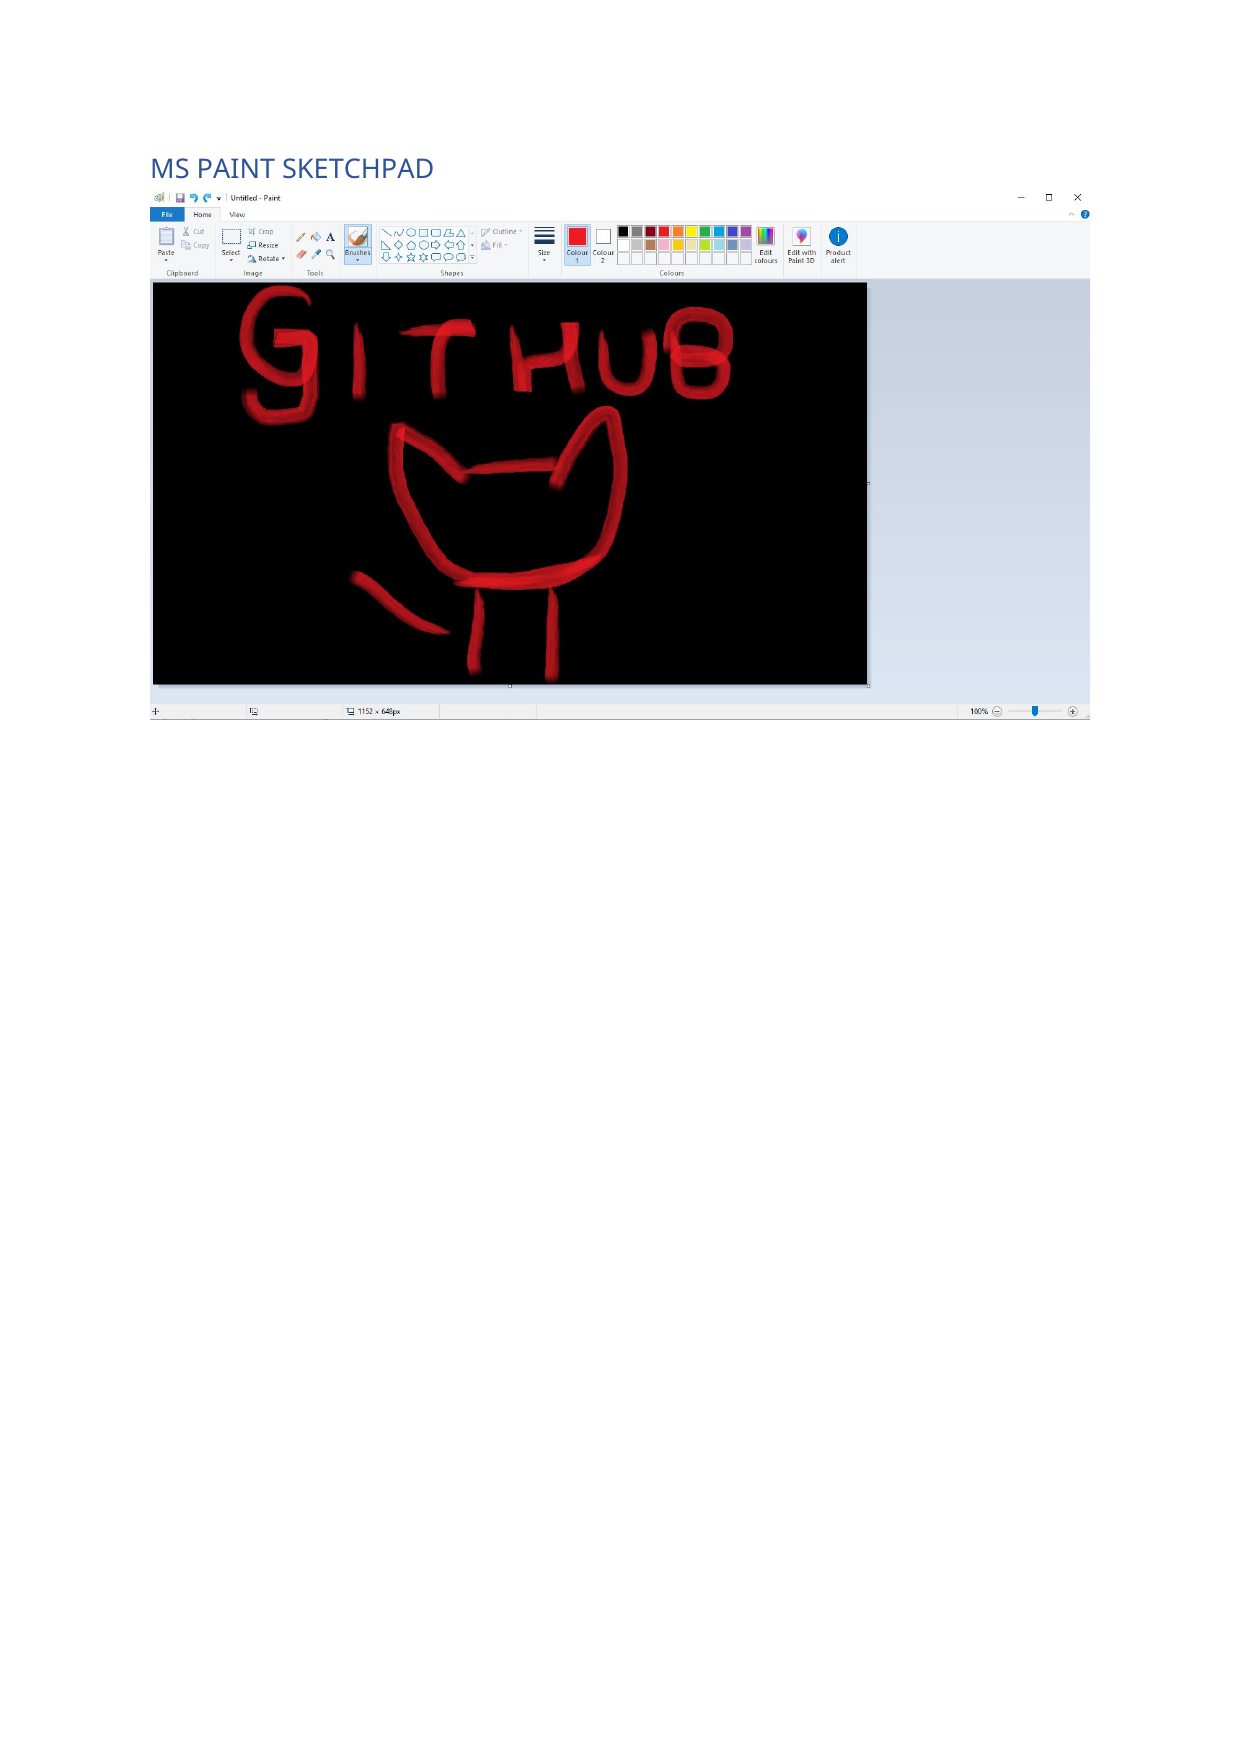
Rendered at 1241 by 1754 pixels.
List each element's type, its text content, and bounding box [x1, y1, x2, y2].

subtitle ms paint sketchpad [150, 150, 1090, 187]
picture [150, 189, 1091, 720]
